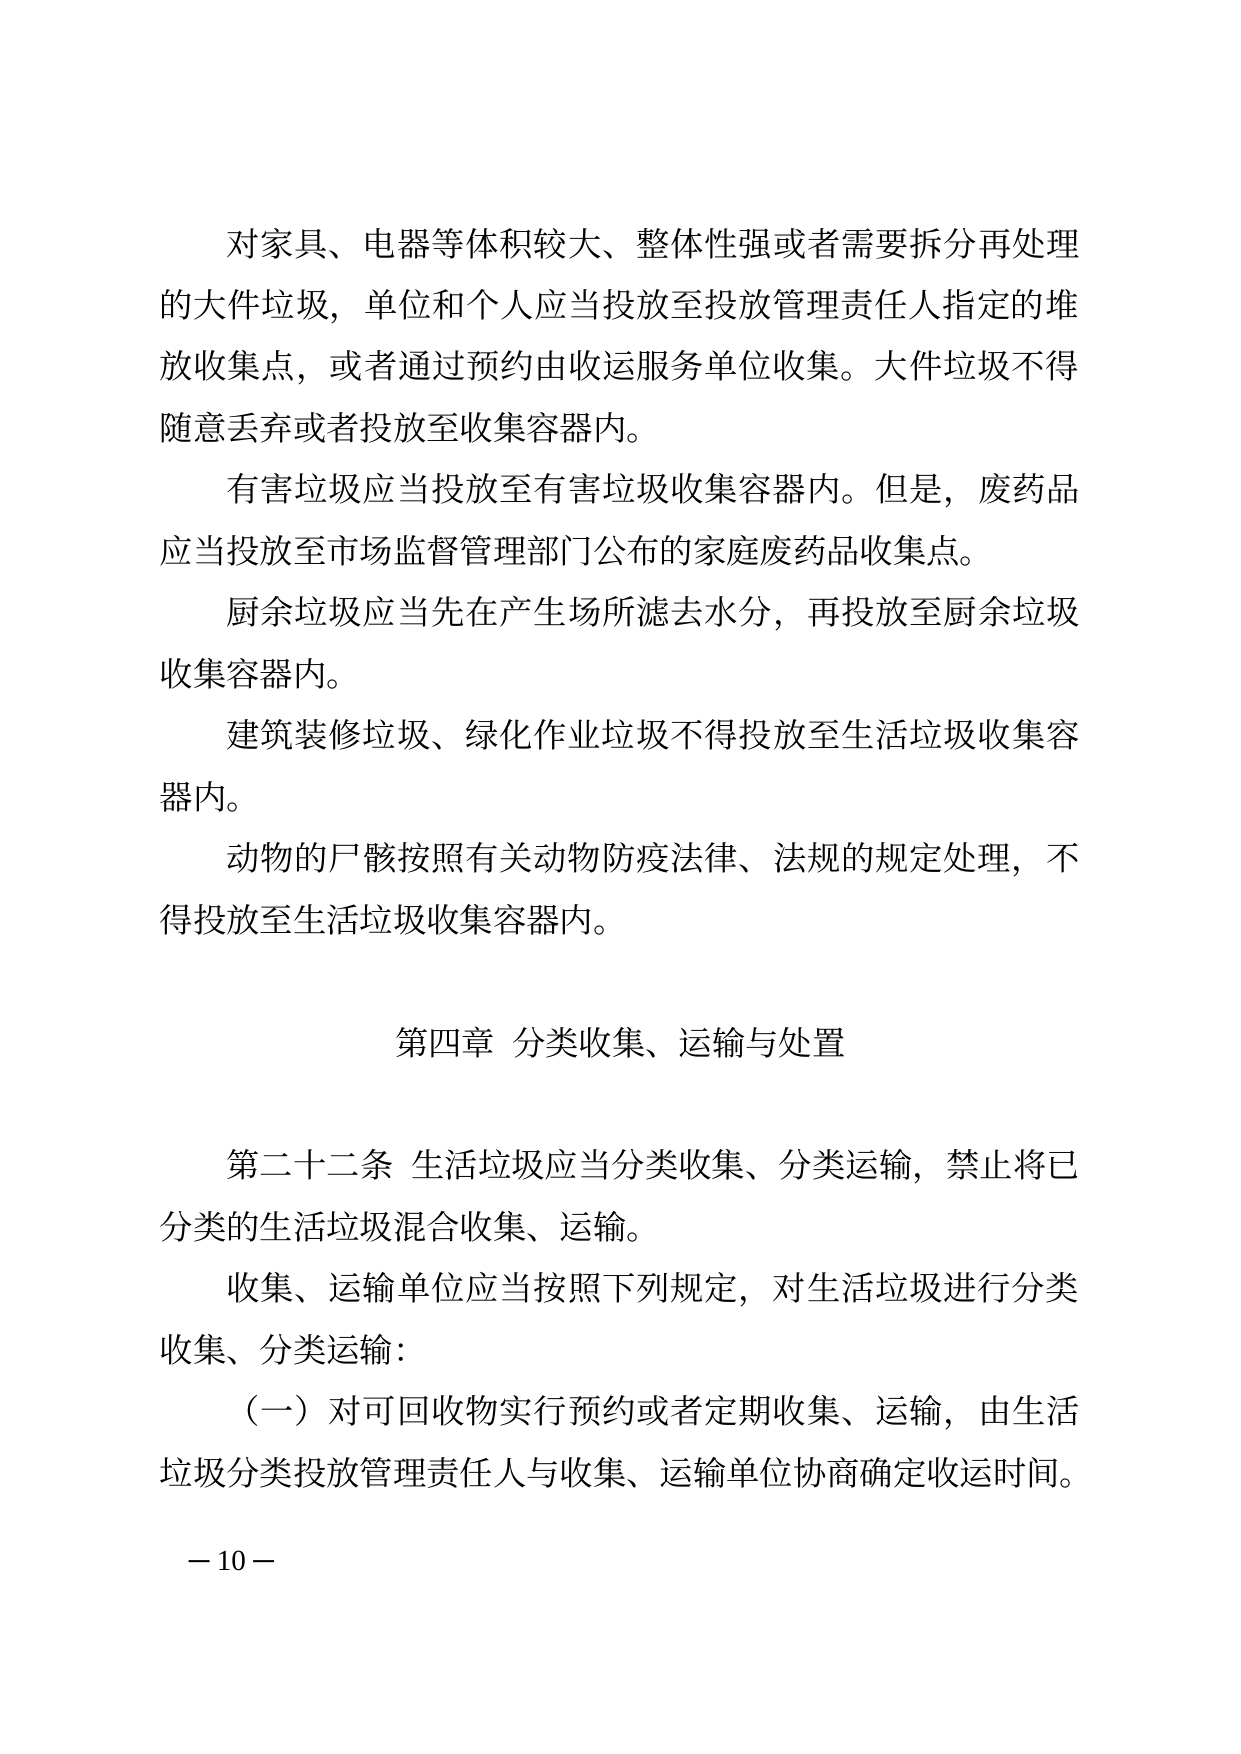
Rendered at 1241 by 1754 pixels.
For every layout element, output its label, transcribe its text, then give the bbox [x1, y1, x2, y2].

text 对家具、电器等体积较大、整体性强或者需要拆分再处理的大件垃圾，单位和个人应当投放至投放管理责任人指定的堆放收集点，或者通过预约由收运服务单位收集。大件垃圾不得随意丢弃或者投放至收集容器内。 [159, 207, 1081, 453]
text 第二十二条 生活垃圾应当分类收集、分类运输，禁止将已分类的生活垃圾混合收集、运输。 [159, 1129, 1081, 1252]
text 第四章 分类收集、运输与处置 [159, 1006, 1081, 1067]
text 收集、运输单位应当按照下列规定，对生活垃圾进行分类收集、分类运输： [159, 1252, 1081, 1374]
text 有害垃圾应当投放至有害垃圾收集容器内。但是，废药品应当投放至市场监督管理部门公布的家庭废药品收集点。 [159, 453, 1081, 576]
text 建筑装修垃圾、绿化作业垃圾不得投放至生活垃圾收集容器内。 [159, 698, 1081, 821]
text 厨余垃圾应当先在产生场所滤去水分，再投放至厨余垃圾收集容器内。 [159, 576, 1081, 698]
text 动物的尸骸按照有关动物防疫法律、法规的规定处理，不得投放至生活垃圾收集容器内。 [159, 821, 1081, 944]
text （一）对可回收物实行预约或者定期收集、运输，由生活垃圾分类投放管理责任人与收集、运输单位协商确定收运时间。 [159, 1374, 1081, 1497]
